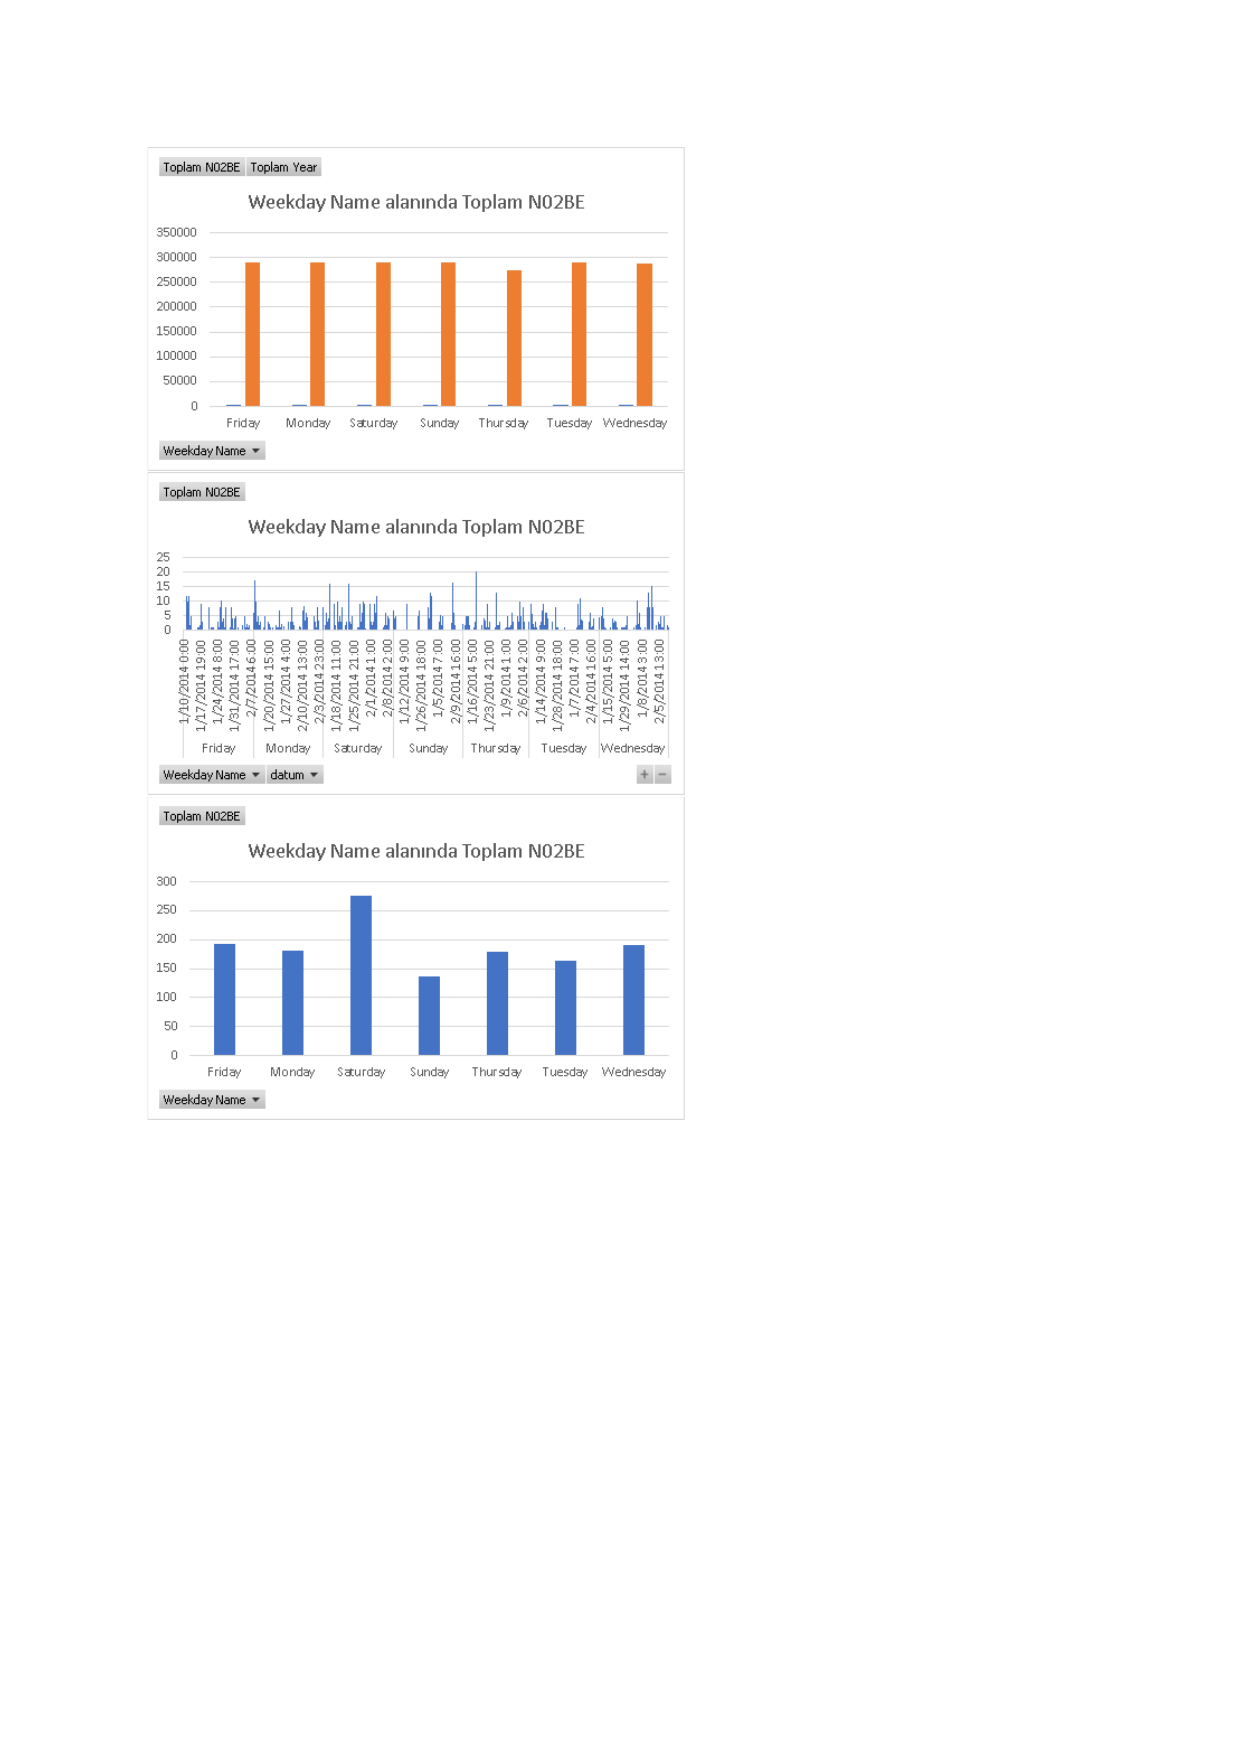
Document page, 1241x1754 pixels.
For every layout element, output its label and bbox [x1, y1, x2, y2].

picture [147, 797, 1093, 1120]
picture [147, 472, 1093, 795]
picture [147, 147, 1093, 471]
